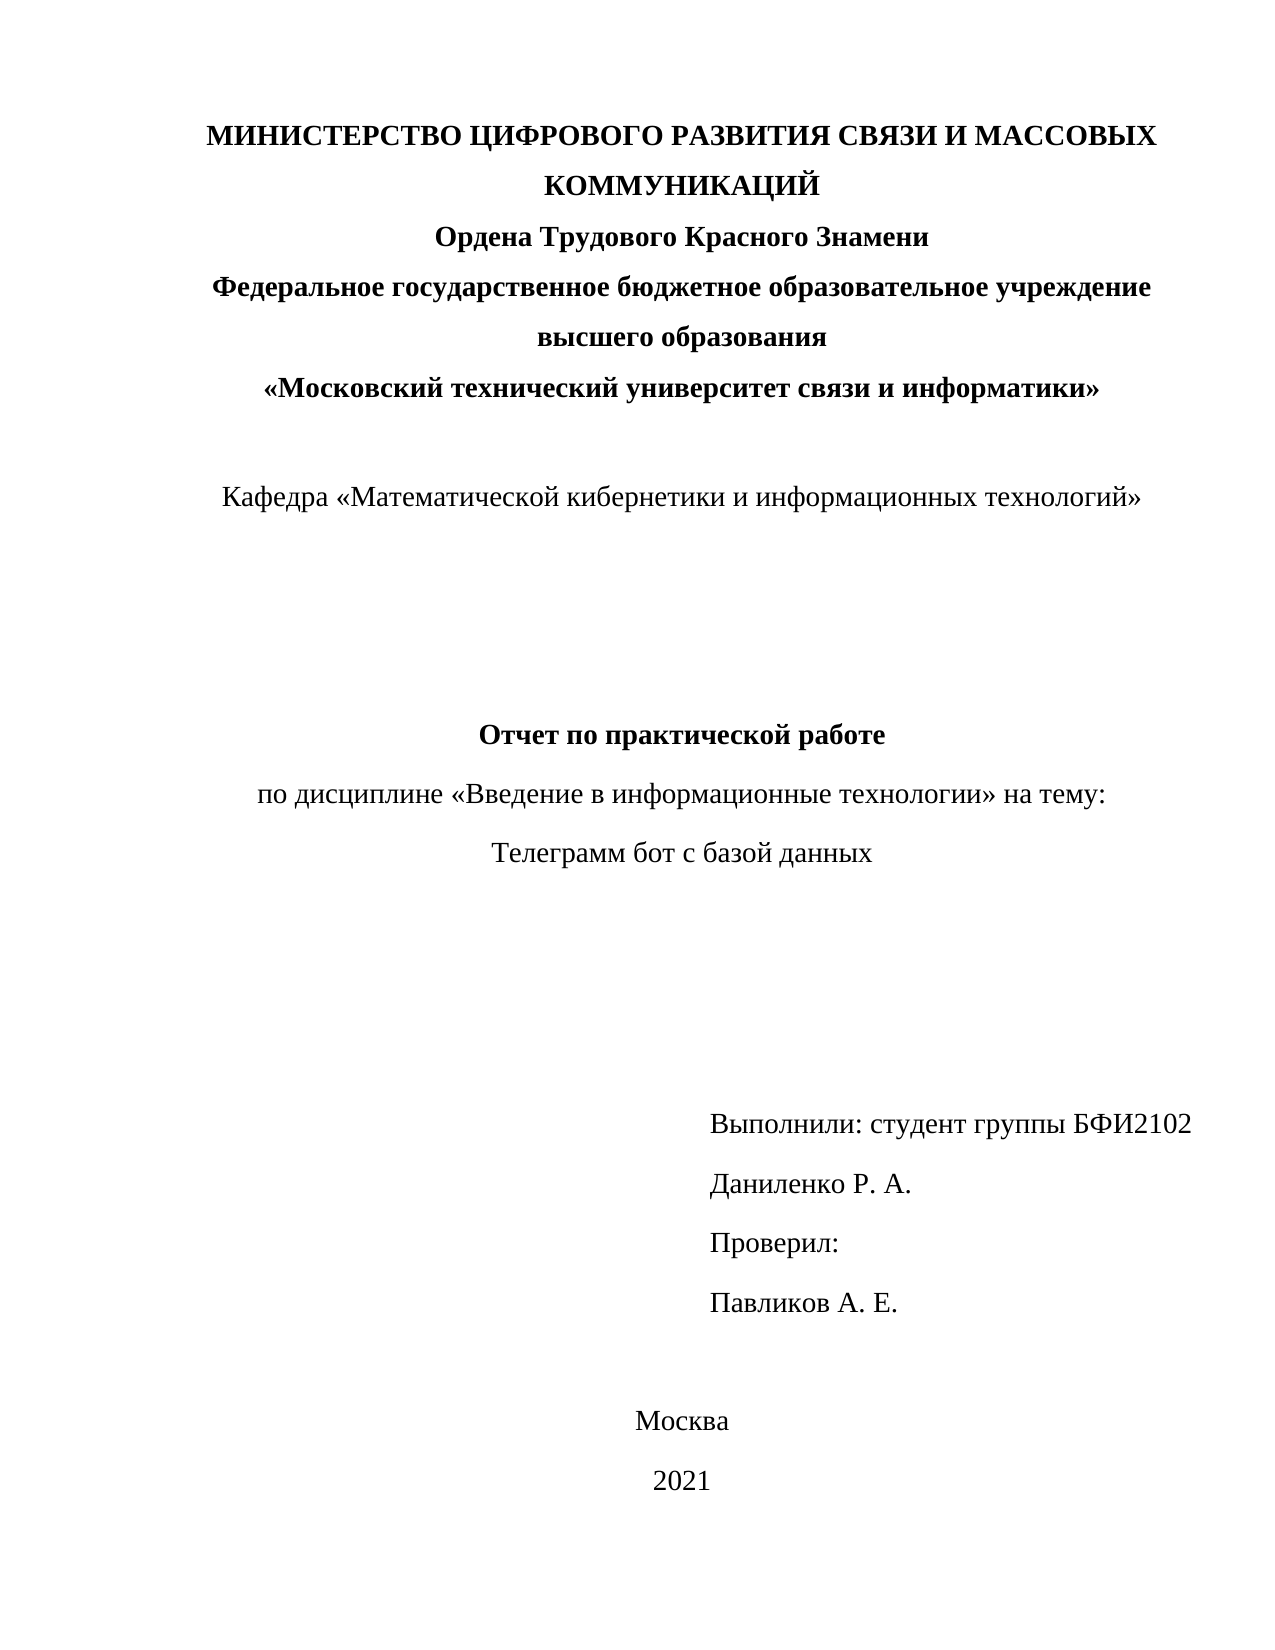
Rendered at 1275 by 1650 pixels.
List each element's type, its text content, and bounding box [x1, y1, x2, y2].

text Москва [177, 1403, 1186, 1437]
text Проверил: [477, 1225, 1198, 1259]
text Федеральное государственное бюджетное образовательное учреждение высшего образования [177, 269, 1186, 353]
text Ордена Трудового Красного Знамени [177, 219, 1186, 252]
text Павликов А. Е. [477, 1285, 1198, 1318]
text «Московский технический университет связи и информатики» [177, 370, 1186, 403]
text МИНИСТЕРСТВО ЦИФРОВОГО РАЗВИТИЯ СВЯЗИ И МАССОВЫХ КОММУНИКАЦИЙ [177, 118, 1186, 202]
text Кафедра «Математической кибернетики и информационных технологий» [177, 479, 1186, 513]
text Отчет по практической работе [177, 717, 1186, 750]
text 2021 [177, 1463, 1186, 1496]
text Даниленко Р. А. [177, 1166, 1198, 1199]
text Выполнили: студент группы БФИ2102 [477, 1107, 1198, 1140]
text по дисциплине «Введение в информационные технологии» на тему: [177, 776, 1186, 810]
text Телеграмм бот с базой данных [177, 836, 1186, 869]
